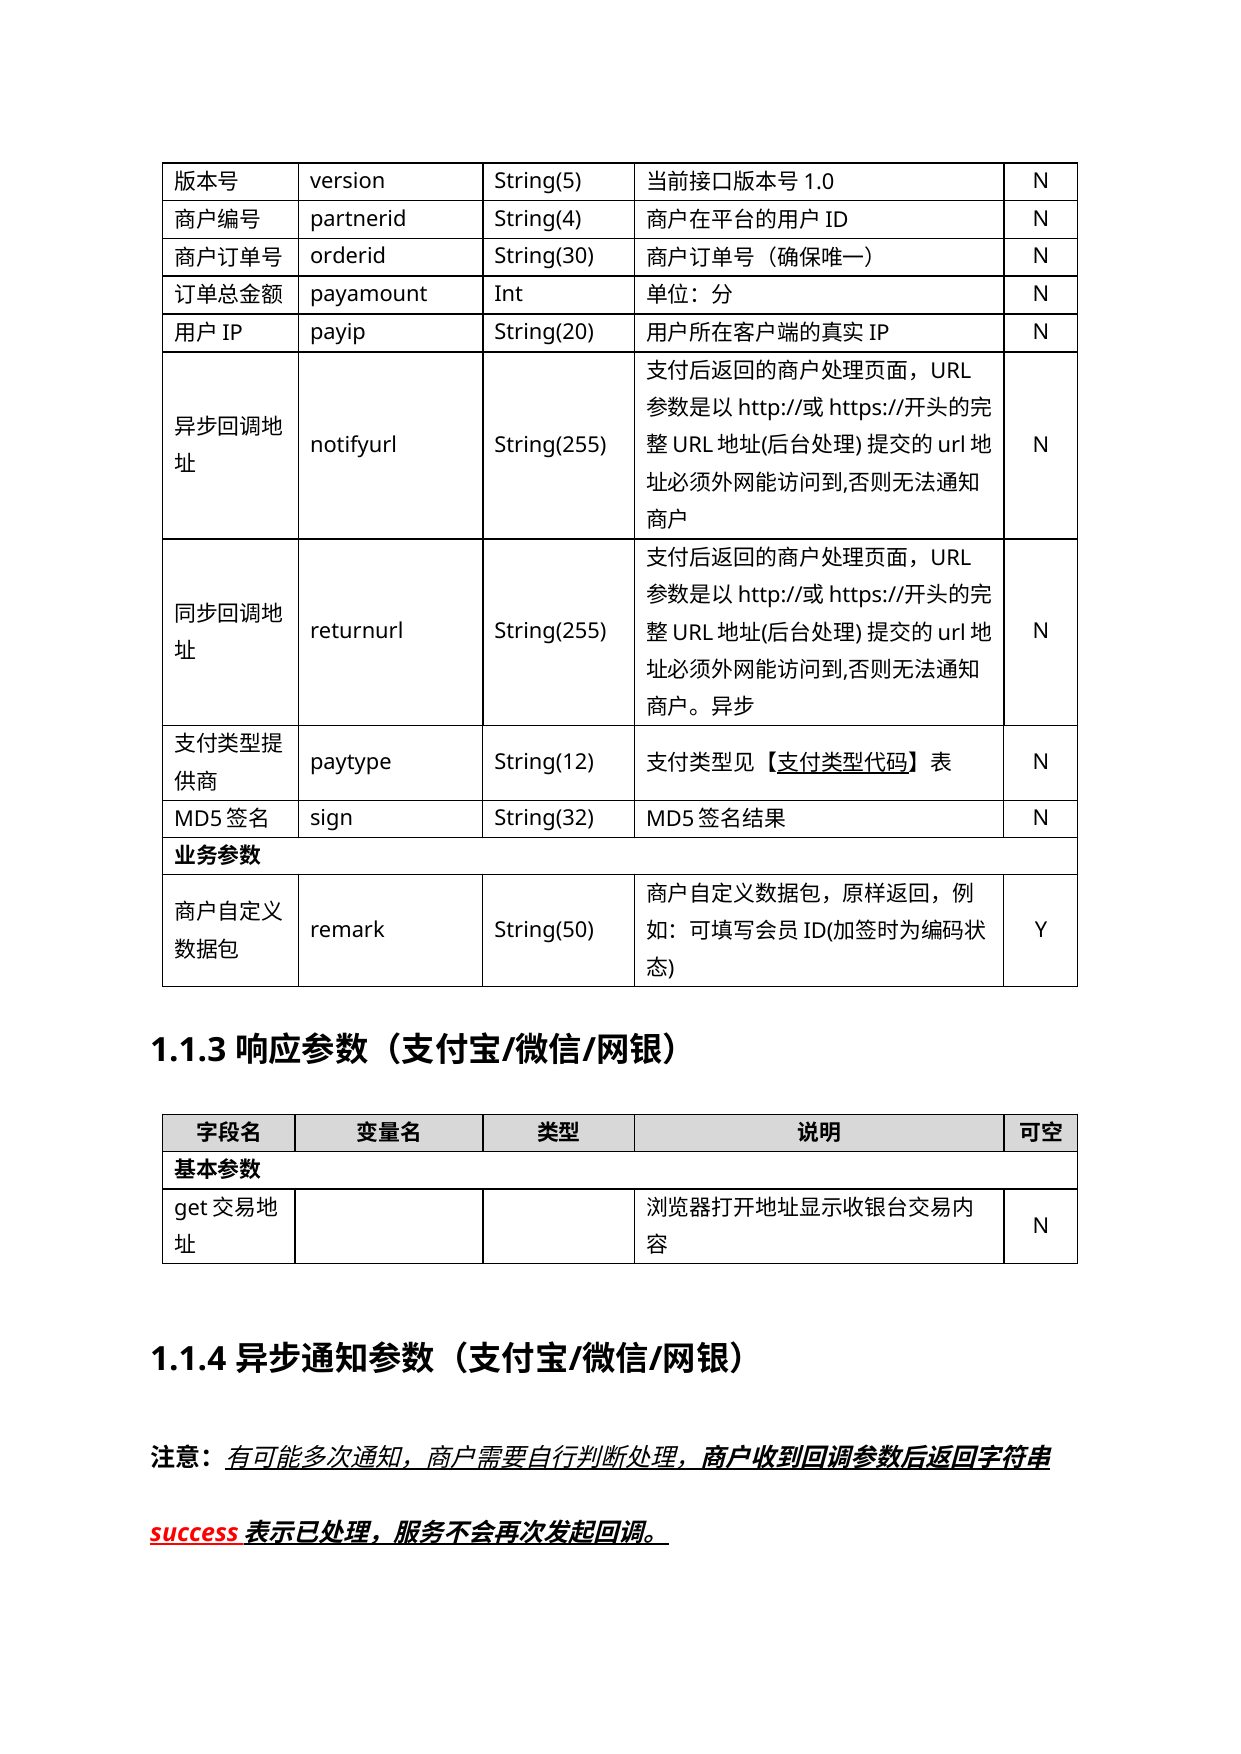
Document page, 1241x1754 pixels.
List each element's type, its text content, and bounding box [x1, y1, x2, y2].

table_cell 浏览器打开地址显示收银台交易内容 [635, 1190, 1003, 1263]
table_cell payamount [299, 277, 482, 313]
table_cell 当前接口版本号1.0 [635, 164, 1003, 200]
table_cell get交易地址 [163, 1190, 294, 1263]
table_cell 单位：分 [635, 277, 1003, 313]
table_cell 用户所在客户端的真实IP [635, 315, 1003, 351]
text 1.1.4 异步通知参数（支付宝/微信/网银） [150, 1324, 1090, 1389]
table_cell 商户自定义数据包 [163, 875, 298, 986]
table_cell 支付类型提供商 [163, 726, 298, 799]
table_cell 支付后返回的商户处理页面，URL参数是以http://或https://开头的完整URL地址(后台处理) 提交的url地址必须外网能访问到,否则无法通知商户 [635, 353, 1003, 538]
table_cell returnurl [299, 540, 482, 725]
table_header 说明 [635, 1115, 1003, 1151]
table_header 类型 [484, 1115, 634, 1151]
table_cell String(20) [484, 315, 634, 351]
table_cell 业务参数 [163, 838, 1077, 874]
table_cell 商户自定义数据包，原样返回，例如：可填写会员ID(加签时为编码状态) [635, 875, 1003, 986]
table_cell 版本号 [163, 164, 298, 200]
table_cell N [1005, 315, 1077, 351]
table_cell 商户在平台的用户ID [635, 201, 1003, 238]
table_cell MD5签名结果 [635, 801, 1003, 837]
table_cell 同步回调地址 [163, 540, 298, 725]
table_cell N [1005, 164, 1077, 200]
table_cell N [1004, 801, 1077, 837]
table_cell 异步回调地址 [163, 353, 298, 538]
table_cell N [1005, 353, 1077, 538]
table_cell String(255) [484, 353, 634, 538]
table_cell 商户订单号（确保唯一） [635, 239, 1003, 275]
table_cell 商户编号 [163, 201, 298, 238]
table_cell String(5) [484, 164, 634, 200]
table_cell Y [1004, 875, 1077, 986]
table_cell 支付后返回的商户处理页面，URL参数是以http://或https://开头的完整URL地址(后台处理) 提交的url地址必须外网能访问到,否则无法通知商户。异步 [635, 540, 1003, 725]
table_cell sign [299, 801, 482, 837]
table_cell 基本参数 [163, 1152, 1077, 1188]
table_cell 用户IP [163, 315, 298, 351]
table_cell N [1005, 239, 1077, 275]
table_cell Int [484, 277, 634, 313]
table_cell String(255) [484, 540, 634, 725]
table_cell 支付类型见【支付类型代码】表 [635, 726, 1003, 799]
table_cell String(12) [483, 726, 634, 799]
table_cell N [1005, 277, 1077, 313]
table_cell paytype [299, 726, 482, 799]
table_header 变量名 [296, 1115, 482, 1151]
text 1.1.3 响应参数（支付宝/微信/网银） [150, 1014, 1090, 1079]
table_cell N [1005, 201, 1077, 238]
table_header 字段名 [163, 1115, 294, 1151]
table_cell payip [299, 315, 482, 351]
table_cell N [1004, 726, 1077, 799]
table_cell MD5签名 [163, 801, 298, 837]
table_cell N [1005, 540, 1077, 725]
table_cell 订单总金额 [163, 277, 298, 313]
table_cell N [1005, 1190, 1077, 1263]
table_cell String(50) [483, 875, 634, 986]
table_cell String(30) [484, 239, 634, 275]
table_cell 商户订单号 [163, 239, 298, 275]
table_cell version [299, 164, 482, 200]
table_cell notifyurl [299, 353, 482, 538]
table_cell remark [299, 875, 482, 986]
table_cell orderid [299, 239, 482, 275]
table_cell [296, 1190, 482, 1263]
table_cell partnerid [299, 201, 482, 238]
text 注意：有可能多次通知，商户需要自行判断处理，商户收到回调参数后返回字符串success表示已处理，服务不会再次发起回调。 [150, 1423, 1090, 1563]
table_header 可空 [1005, 1115, 1077, 1151]
table_cell String(4) [484, 201, 634, 238]
table_cell [484, 1190, 634, 1263]
table_cell String(32) [483, 801, 634, 837]
